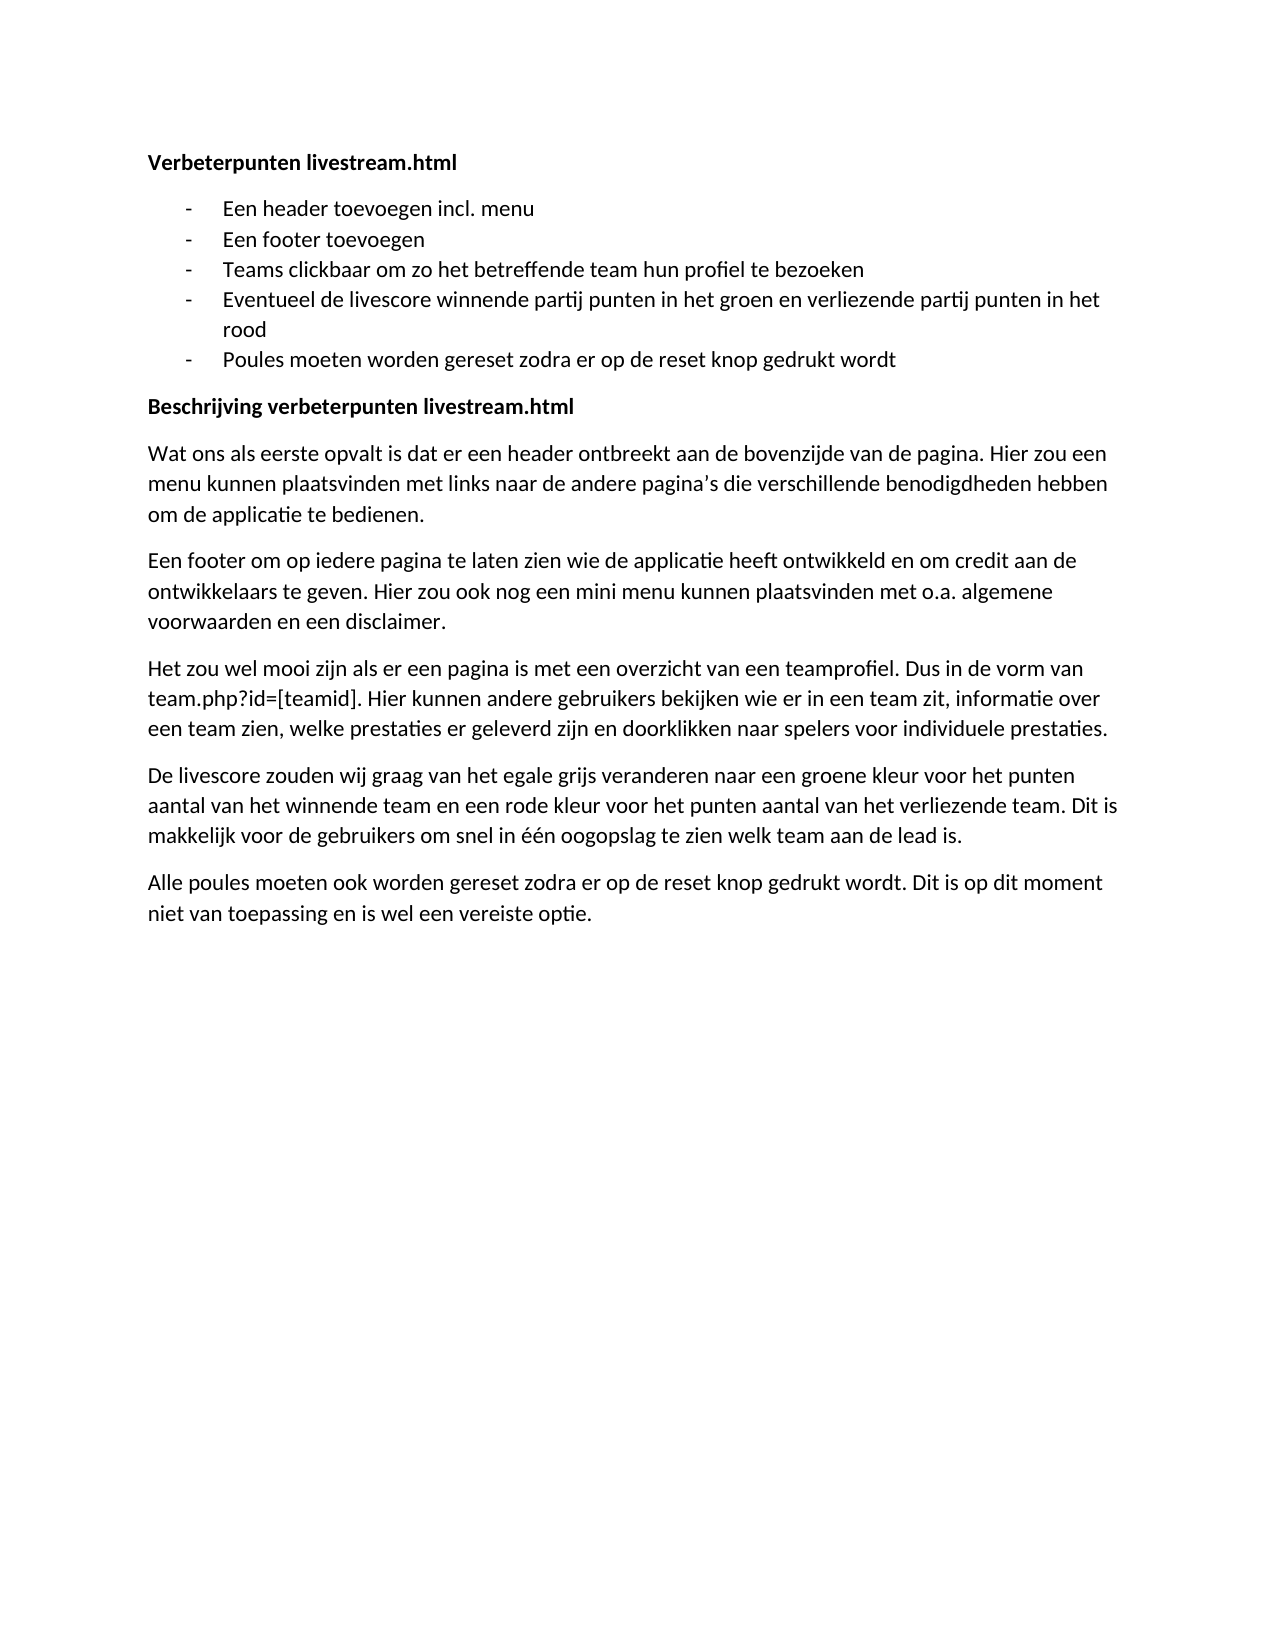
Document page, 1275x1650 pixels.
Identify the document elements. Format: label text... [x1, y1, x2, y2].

text Alle poules moeten ook worden gereset zodra er op de reset knop gedrukt wordt. Dit is op dit moment niet van toepassing en is wel een vereiste optie. [148, 868, 1127, 927]
text Het zou wel mooi zijn als er een pagina is met een overzicht van een teamprofiel. Dus in de vorm van team.php?id=[teamid]. Hier kunnen andere gebruikers bekijken wie er in een team zit, informatie over een team zien, welke prestaties er geleverd zijn en doorklikken naar spelers voor individuele prestaties. [148, 654, 1127, 742]
text De livescore zouden wij graag van het egale grijs veranderen naar een groene kleur voor het punten aantal van het winnende team en een rode kleur voor het punten aantal van het verliezende team. Dit is makkelijk voor de gebruikers om snel in één oogopslag te zien welk team aan de lead is. [148, 761, 1127, 849]
list Poules moeten worden gereset zodra er op de reset knop gedrukt wordt [185, 346, 1127, 373]
text Verbeterpunten livestream.html [148, 148, 1127, 176]
text Wat ons als eerste opvalt is dat er een header ontbreekt aan de bovenzijde van de pagina. Hier zou een menu kunnen plaatsvinden met links naar de andere pagina’s die verschillende benodigdheden hebben om de applicatie te bedienen. [148, 439, 1127, 528]
list Een header toevoegen incl. menu [185, 194, 1127, 222]
list Een footer toevoegen [185, 225, 1127, 253]
text Een footer om op iedere pagina te laten zien wie de applicatie heeft ontwikkeld en om credit aan de ontwikkelaars te geven. Hier zou ook nog een mini menu kunnen plaatsvinden met o.a. algemene voorwaarden en een disclaimer. [148, 547, 1127, 635]
list Eventueel de livescore winnende partij punten in het groen en verliezende partij punten in het rood [185, 285, 1127, 343]
text Beschrijving verbeterpunten livestream.html [148, 392, 1127, 420]
list Teams clickbaar om zo het betreffende team hun profiel te bezoeken [185, 255, 1127, 283]
